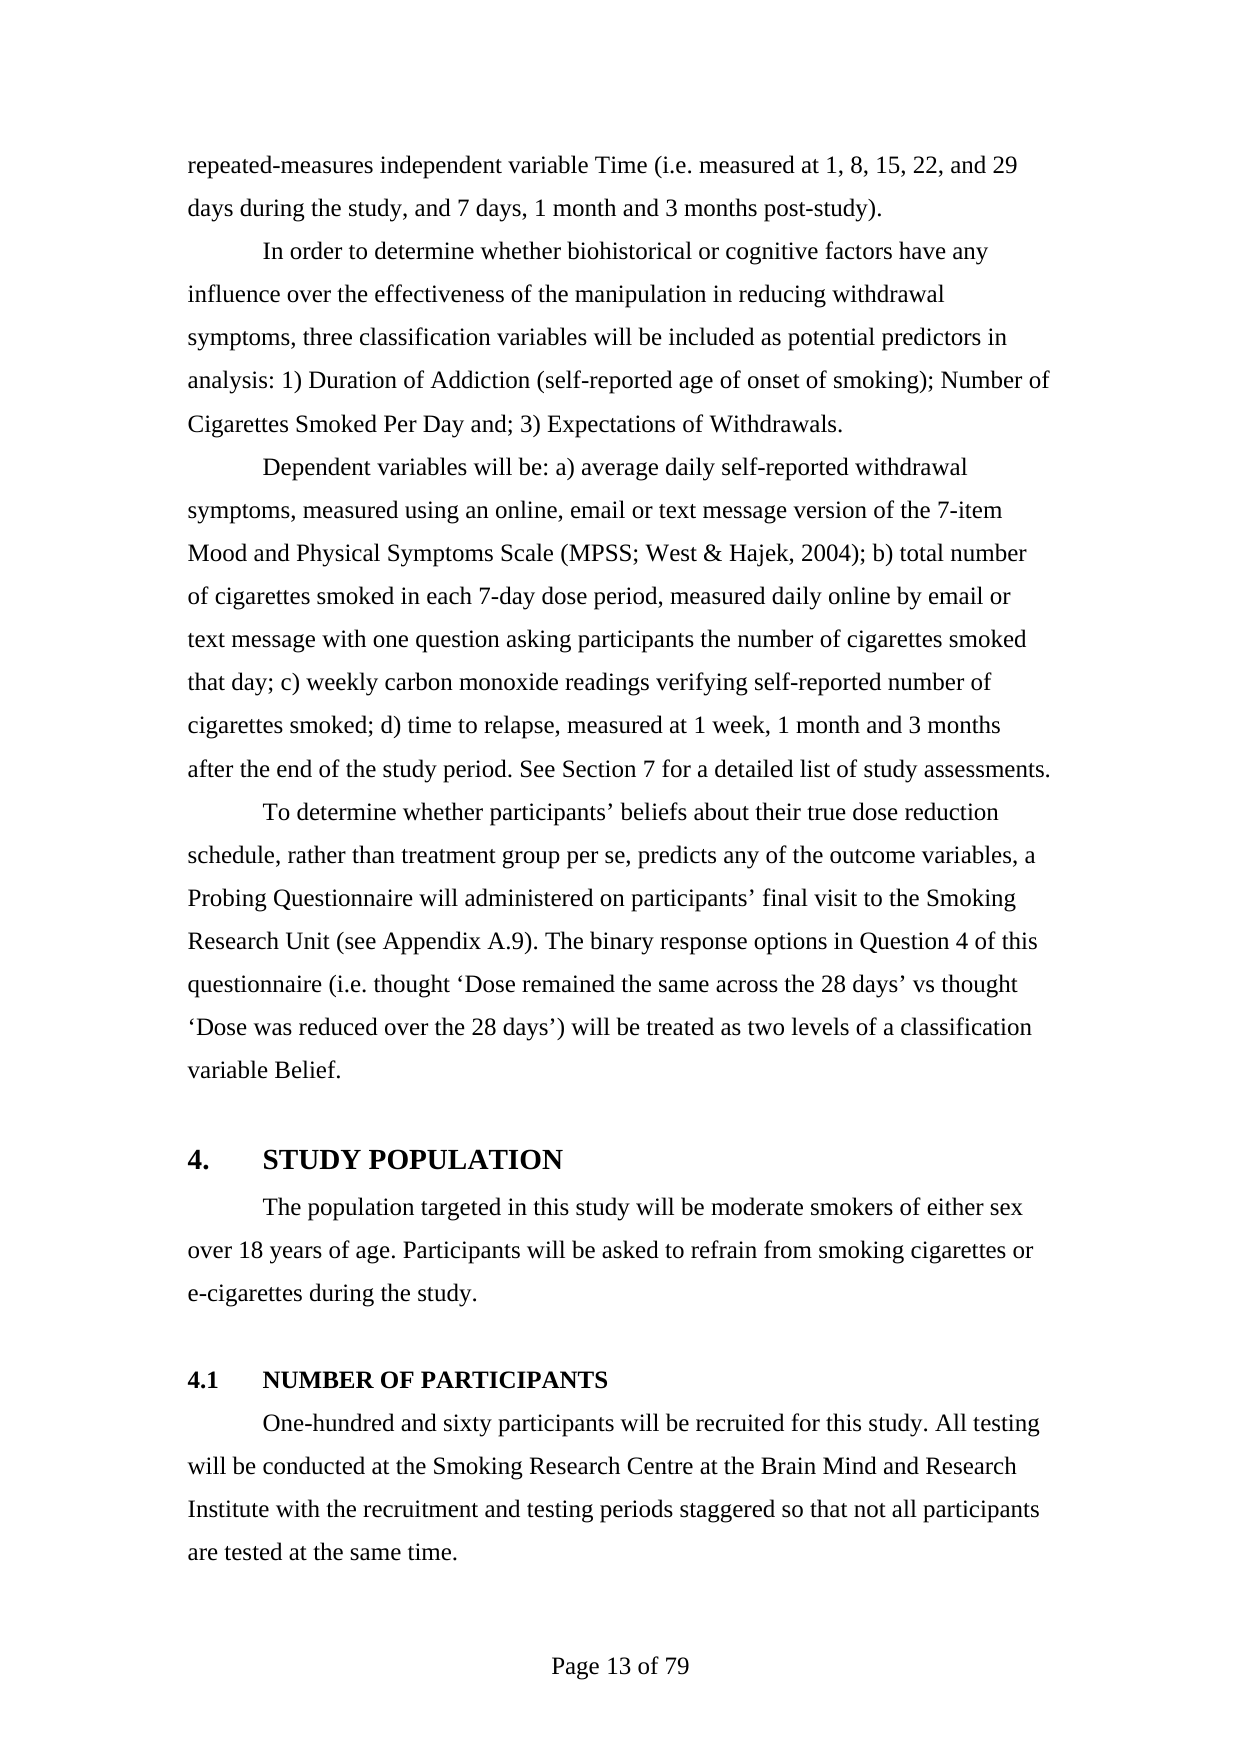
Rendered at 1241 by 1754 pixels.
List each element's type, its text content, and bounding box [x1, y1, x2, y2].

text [187, 150, 1053, 222]
text 4.1 NUMBER OF PARTICIPANTS [187, 1365, 1053, 1393]
text In order to determine whether biohistorical or cognitive factors have any influence over the effectiveness of the manipulation in reducing withdrawal symptoms, three classification variables will be included as potential predictors in analysis: 1) Duration of Addiction (self-reported age of onset of smoking); Number of Cigarettes Smoked Per Day and; 3) Expectations of Withdrawals. [187, 236, 1053, 437]
text To determine whether participants’ beliefs about their true dose reduction schedule, rather than treatment group per se, predicts any of the outcome variables, a Probing Questionnaire will administered on participants’ final visit to the Smoking Research Unit (see Appendix A.9). The binary response options in Question 4 of this questionnaire (i.e. thought ‘Dose remained the same across the 28 days’ vs thought ‘Dose was reduced over the 28 days’) will be treated as two levels of a classification variable Belief. [187, 797, 1053, 1084]
text 4. STUDY POPULATION [187, 1142, 1053, 1175]
text Dependent variables will be: a) average daily self-reported withdrawal symptoms, measured using an online, email or text message version of the 7-item Mood and Physical Symptoms Scale (MPSS; West & Hajek, 2004); b) total number of cigarettes smoked in each 7-day dose period, measured daily online by email or text message with one question asking participants the number of cigarettes smoked that day; c) weekly carbon monoxide readings verifying self-reported number of cigarettes smoked; d) time to relapse, measured at 1 week, 1 month and 3 months after the end of the study period. See Section 7 for a detailed list of study assessments. [187, 452, 1053, 782]
text The population targeted in this study will be moderate smokers of either sex over 18 years of age. Participants will be asked to refrain from smoking cigarettes or e-cigarettes during the study. [187, 1192, 1053, 1307]
text One-hundred and sixty participants will be recruited for this study. All testing will be conducted at the Smoking Research Centre at the Brain Mind and Research Institute with the recruitment and testing periods staggered so that not all participants are tested at the same time. [187, 1408, 1053, 1566]
